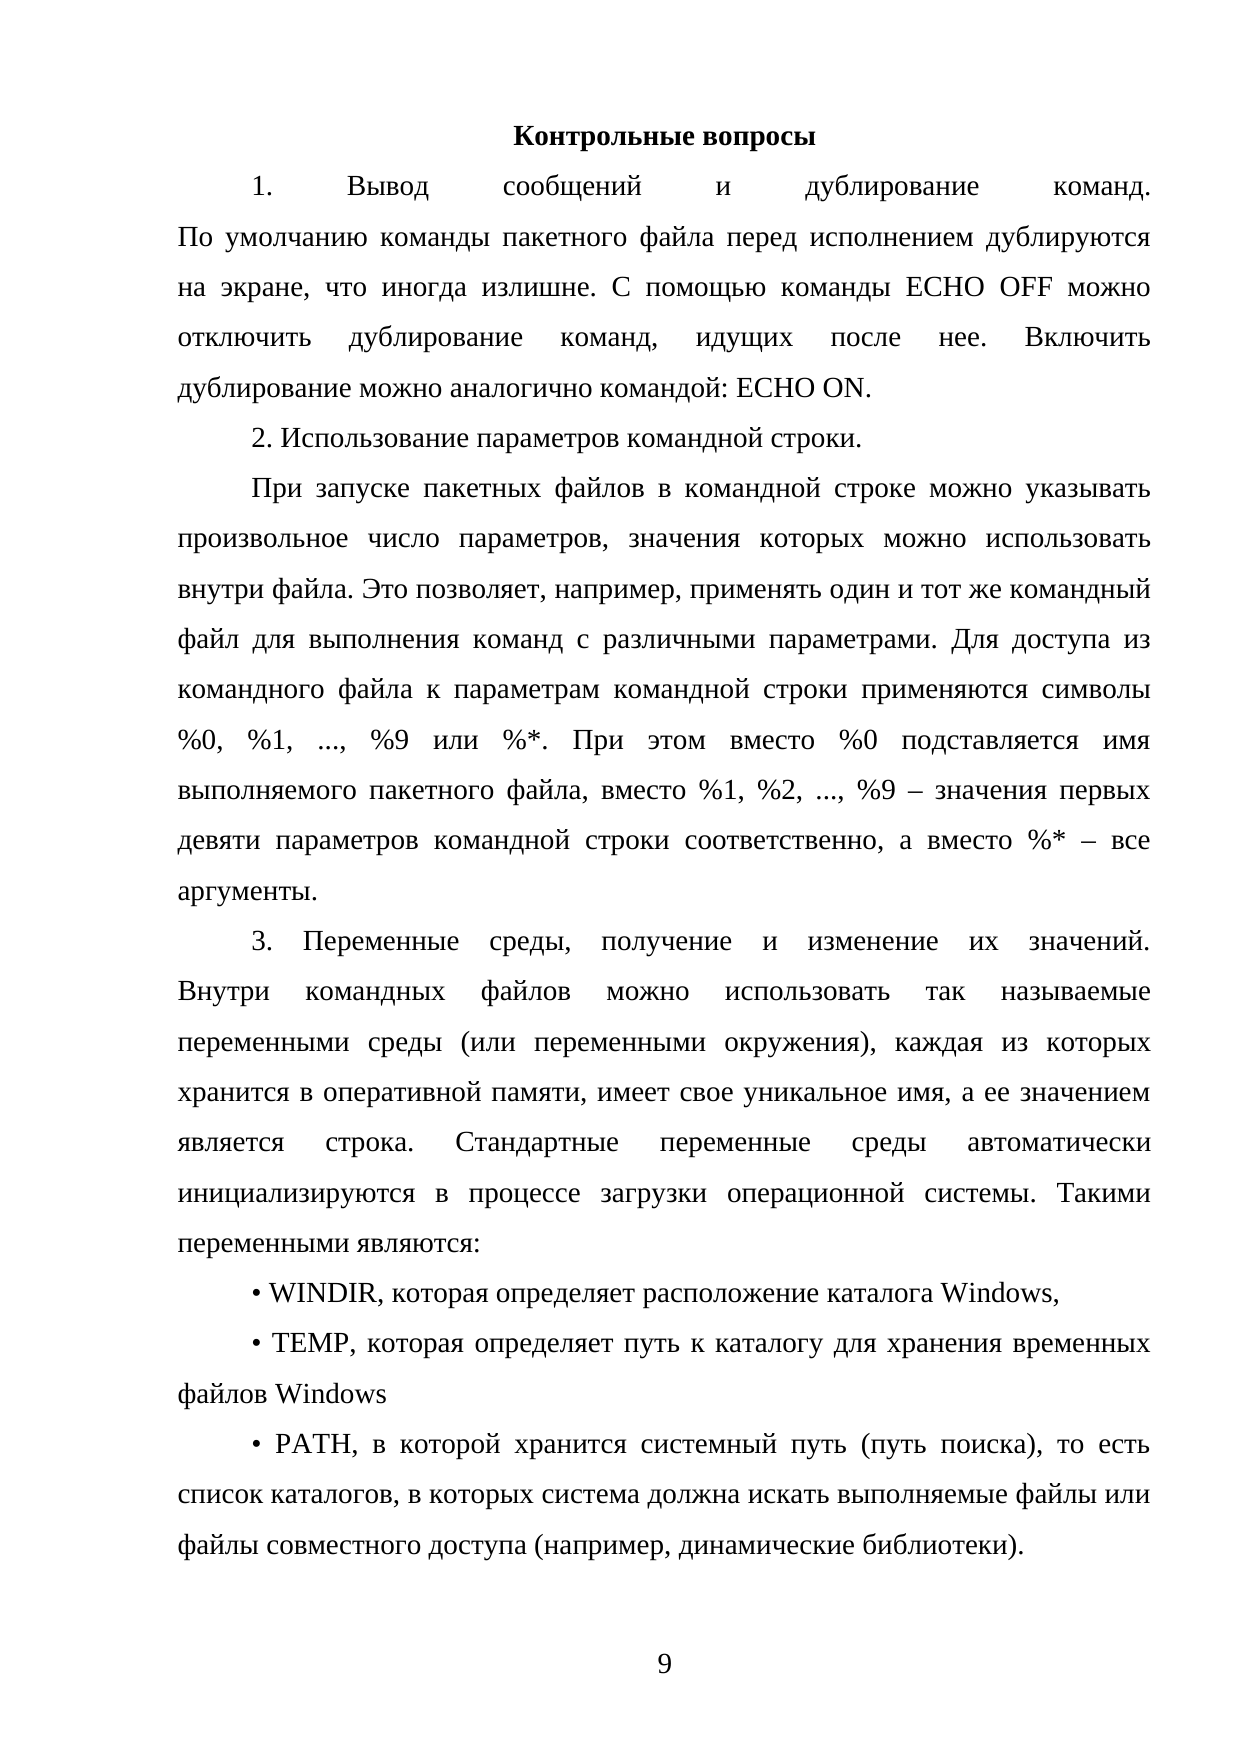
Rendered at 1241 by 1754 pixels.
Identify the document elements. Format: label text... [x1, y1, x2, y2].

text Контрольные вопросы [177, 118, 1152, 152]
text • TEMP, которая определяет путь к каталогу для хранения временных файлов Windows [177, 1326, 1152, 1409]
text • WINDIR, которая определяет расположение каталога Windows, [177, 1275, 1152, 1309]
text 3. Переменные среды, получение и изменение их значений. Внутри командных файлов можно использовать так называемые переменными среды (или переменными окружения), каждая из которых хранится в оперативной памяти, имеет свое уникальное имя, а ее значением является строка. Стандартные переменные среды автоматически инициализируются в процессе загрузки операционной системы. Такими переменными являются: [177, 923, 1152, 1258]
text При запуске пакетных файлов в командной строке можно указывать произвольное число параметров, значения которых можно использовать внутри файла. Это позволяет, например, применять один и тот же командный файл для выполнения команд с различными параметрами. Для доступа из командного файла к параметрам командной строки применяются символы %0, %1, ..., %9 или %*. При этом вместо %0 подставляется имя выполняемого пакетного файла, вместо %1, %2, ..., %9 – значения первых девяти параметров командной строки соответственно, а вместо %* – все аргументы. [177, 470, 1152, 906]
text • PATH, в которой хранится системный путь (путь поиска), то есть список каталогов, в которых система должна искать выполняемые файлы или файлы совместного доступа (например, динамические библиотеки). [177, 1426, 1152, 1560]
text 1. Вывод сообщений и дублирование команд. По умолчанию команды пакетного файла перед исполнением дублируются на экране, что иногда излишне. С помощью команды ECHO OFF можно отключить дублирование команд, идущих после нее. Включить дублирование можно аналогично командой: ECHO ON. [177, 168, 1152, 403]
text 2. Использование параметров командной строки. [177, 420, 1152, 453]
